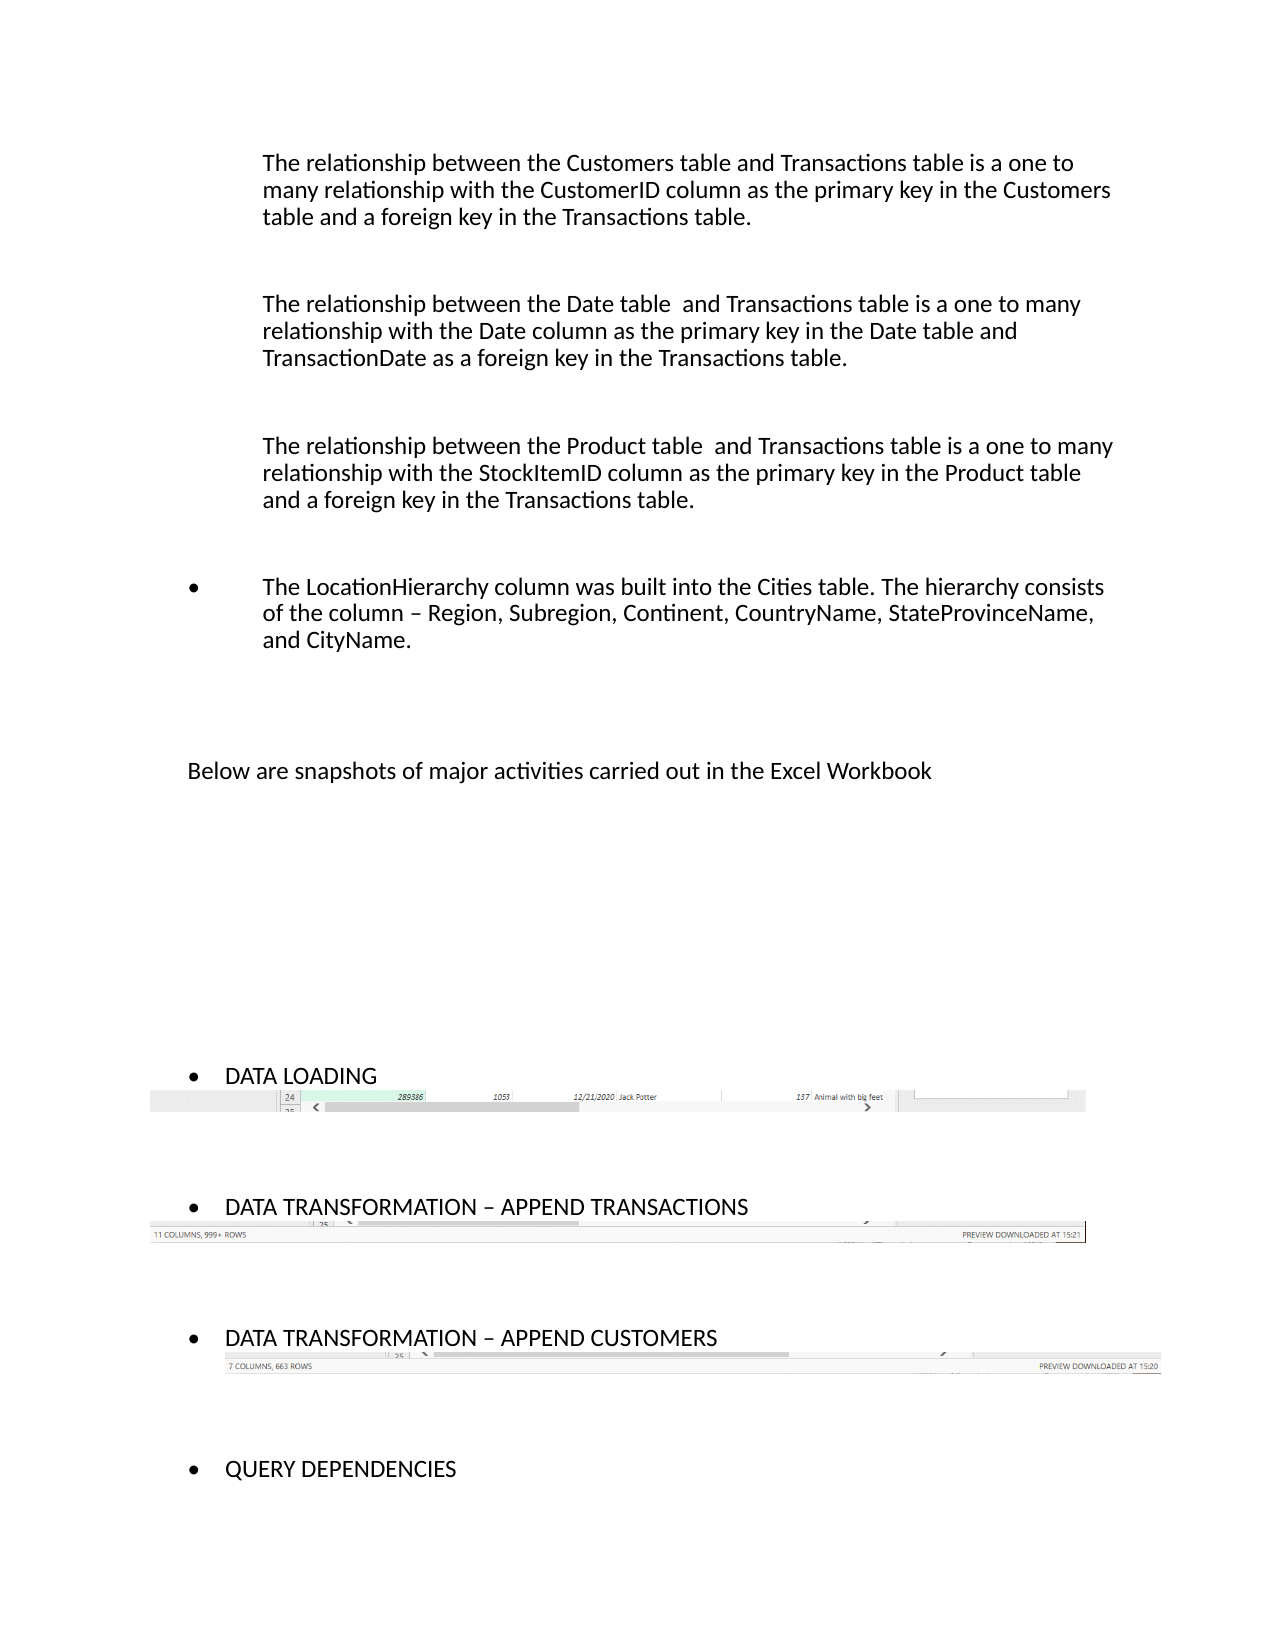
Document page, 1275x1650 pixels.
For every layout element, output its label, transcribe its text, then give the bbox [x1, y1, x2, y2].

text The relationship between the Product table and Transactions table is a one to many relationship with the StockItemID column as the primary key in the Product table and a foreign key in the Transactions table. [262, 432, 1125, 513]
text The relationship between the Customers table and Transactions table is a one to many relationship with the CustomerID column as the primary key in the Customers table and a foreign key in the Transactions table. [262, 150, 1125, 231]
text The relationship between the Date table and Transactions table is a one to many relationship with the Date column as the primary key in the Date table and TransactionDate as a foreign key in the Transactions table. [262, 291, 1125, 372]
list DATA TRANSFORMATION – APPEND TRANSACTIONS [187, 1194, 1125, 1221]
list The LocationHierarchy column was built into the Cities table. The hierarchy consists of the column – Region, Subregion, Continent, CountryName, StateProvinceName, and CityName. [187, 574, 1125, 654]
list QUERY DEPENDENCIES [187, 1456, 1125, 1483]
list DATA LOADING [187, 1063, 1125, 1090]
list DATA TRANSFORMATION – APPEND CUSTOMERS [187, 1325, 1125, 1352]
text Below are snapshots of major activities carried out in the Excel Workbook [187, 758, 1125, 785]
